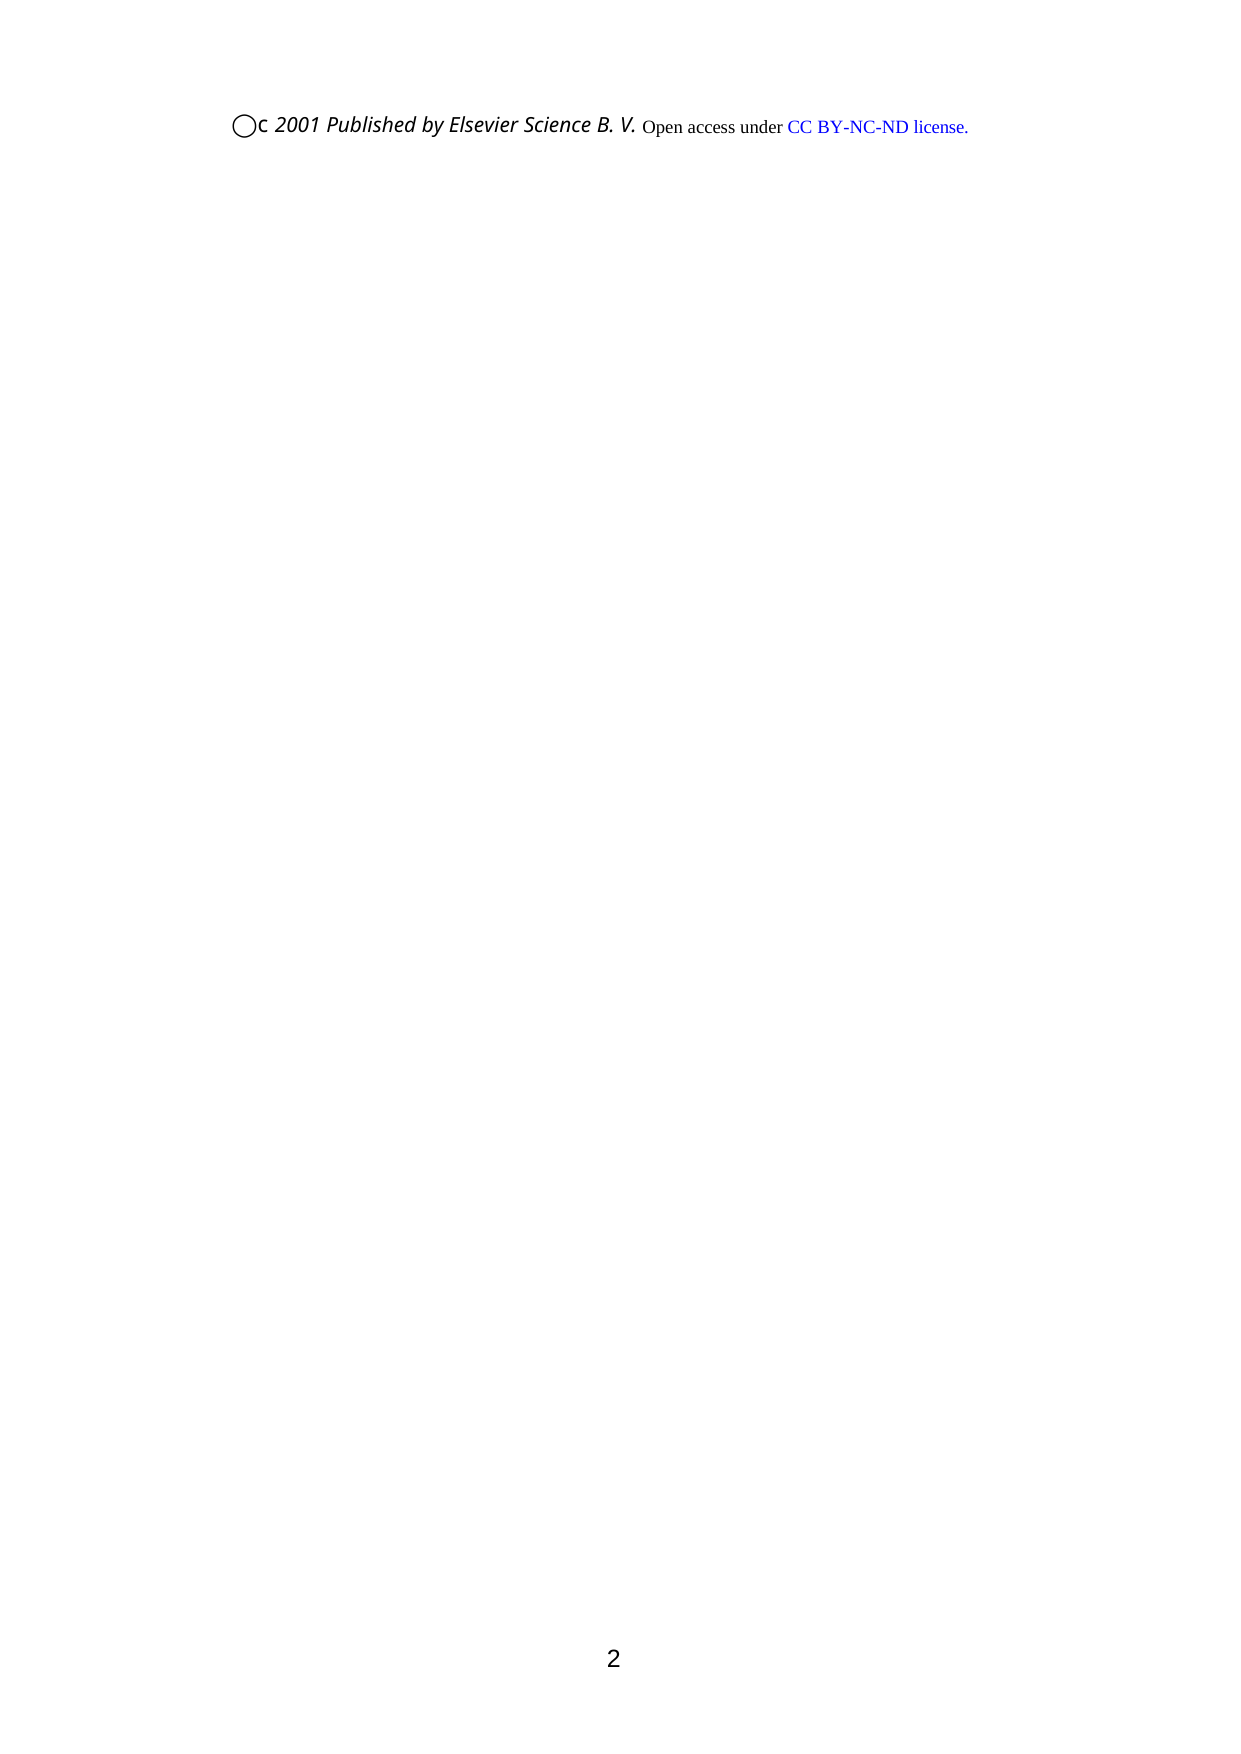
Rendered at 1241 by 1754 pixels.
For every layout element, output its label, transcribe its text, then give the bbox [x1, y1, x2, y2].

text ◯c 2001 Published by Elsevier Science B. V. Open access under CC BY-NC-ND license. [231, 108, 1069, 140]
